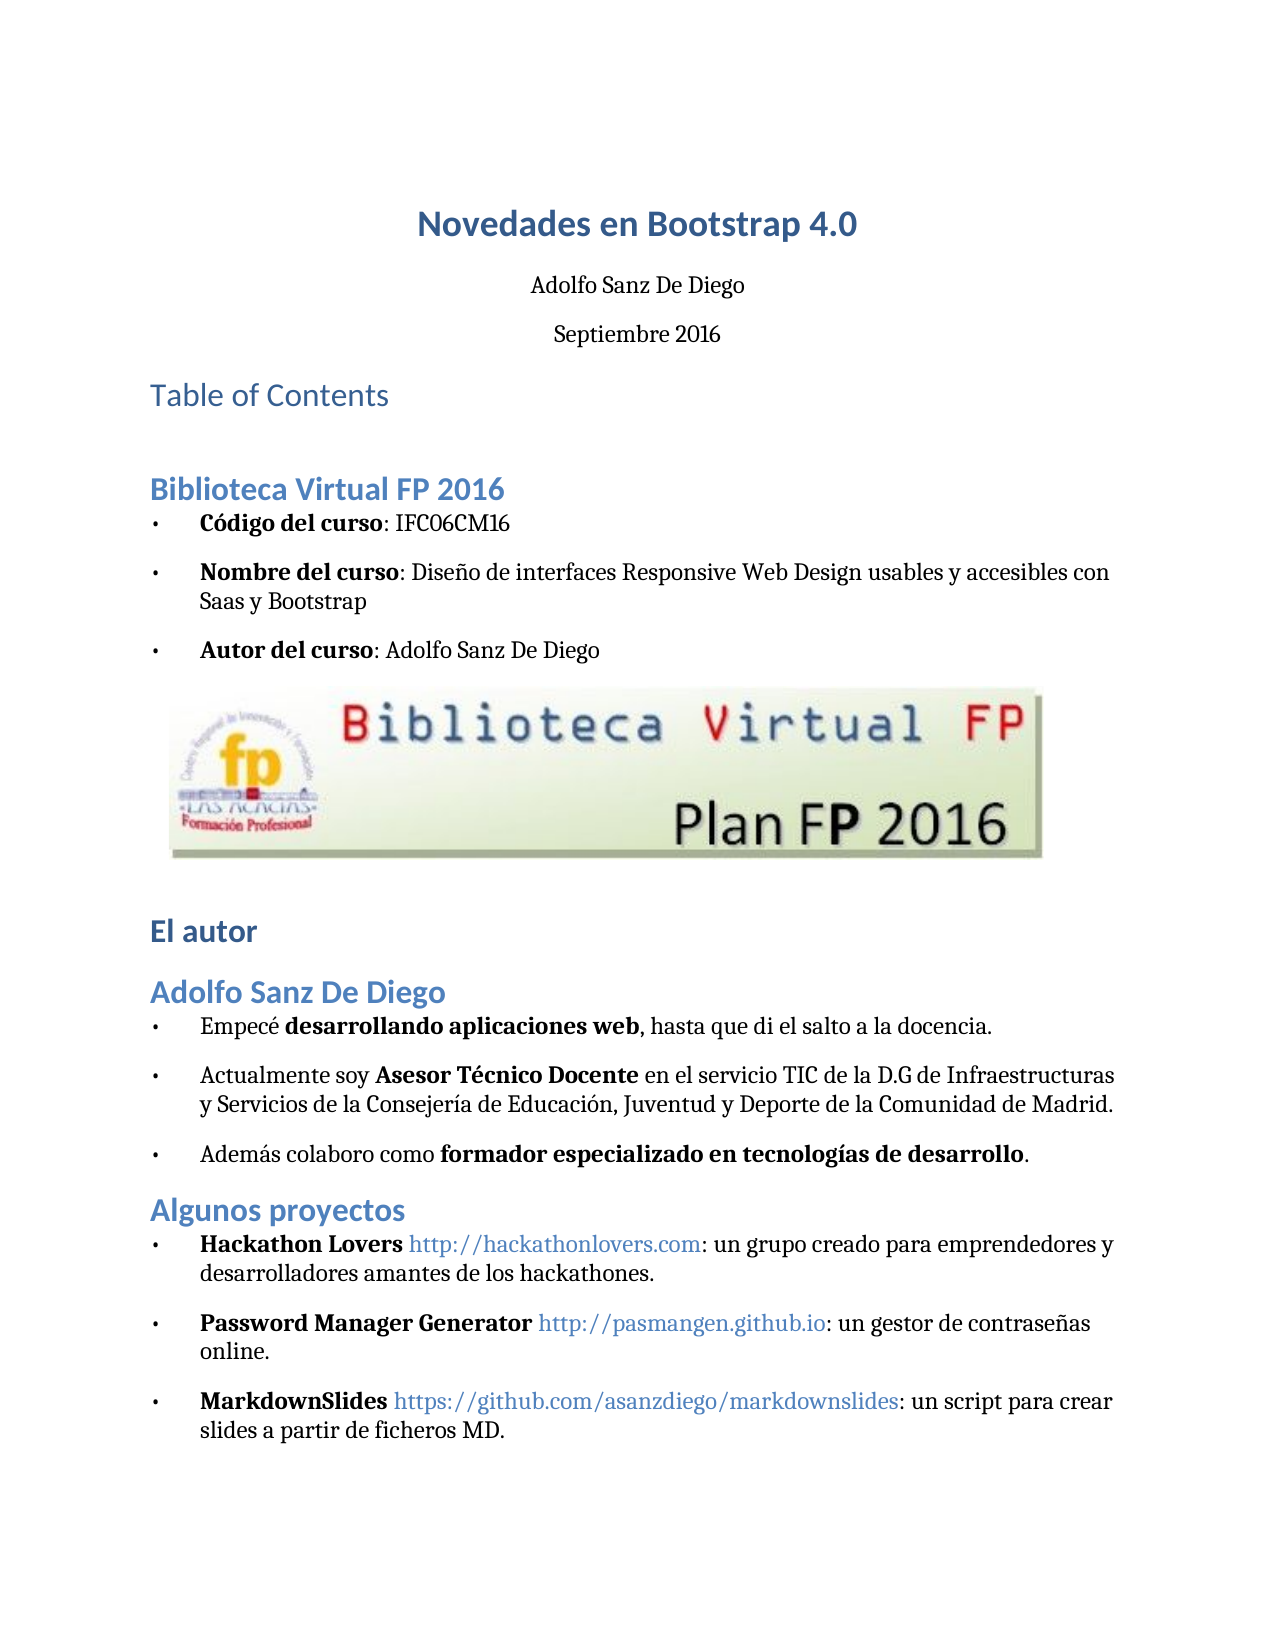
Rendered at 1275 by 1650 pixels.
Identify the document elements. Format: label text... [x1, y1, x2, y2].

list Código del curso: IFC06CM16 [150, 508, 1125, 537]
list Hackathon Lovers http://hackathonlovers.com: un grupo creado para emprendedores y desarrolladores amantes de los hackathones. [150, 1230, 1125, 1288]
list Además colaboro como formador especializado en tecnologías de desarrollo. [150, 1140, 1125, 1168]
text Adolfo Sanz De Diego [150, 271, 1125, 299]
title Novedades en Bootstrap 4.0 [150, 200, 1125, 246]
picture [168, 686, 1044, 860]
subtitle El autor [150, 909, 1125, 950]
subtitle Algunos proyectos [150, 1189, 1125, 1230]
list Autor del curso: Adolfo Sanz De Diego [150, 636, 1125, 665]
list Password Manager Generator http://pasmangen.github.io: un gestor de contraseñas online. [150, 1308, 1125, 1366]
subtitle Biblioteca Virtual FP 2016 [150, 468, 1125, 508]
list Nombre del curso: Diseño de interfaces Responsive Web Design usables y accesibles con Saas y Bootstrap [150, 558, 1125, 616]
text Septiembre 2016 [150, 320, 1125, 349]
list MarkdownSlides https://github.com/asanzdiego/markdownslides: un script para crear slides a partir de ficheros MD. [150, 1387, 1125, 1444]
list Actualmente soy Asesor Técnico Docente en el servicio TIC de la D.G de Infraestructuras y Servicios de la Consejería de Educación, Juventud y Deporte de la Comunidad de Madrid. [150, 1061, 1125, 1119]
list Empecé desarrollando aplicaciones web, hasta que di el salto a la docencia. [150, 1012, 1125, 1041]
subtitle Adolfo Sanz De Diego [150, 971, 1125, 1012]
